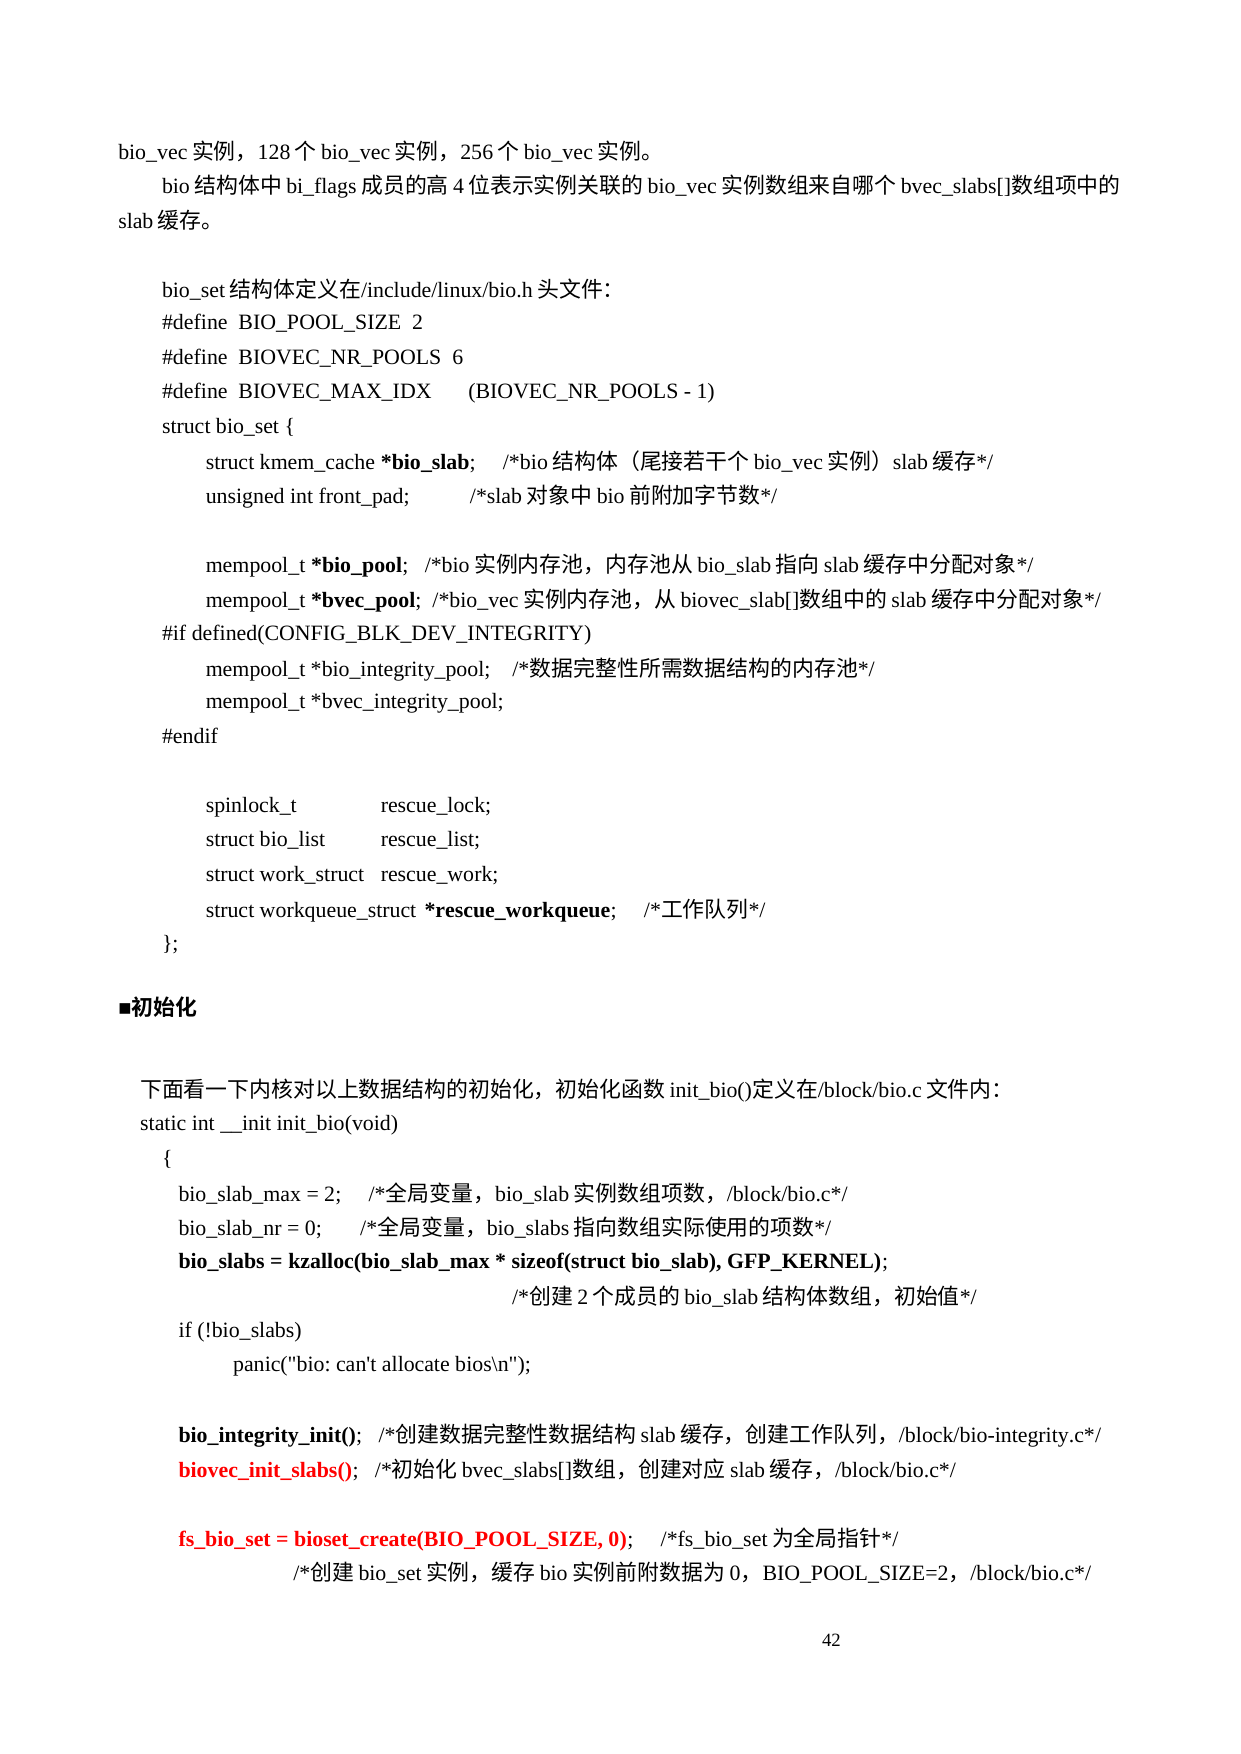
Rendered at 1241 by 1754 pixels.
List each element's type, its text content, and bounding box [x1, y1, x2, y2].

text if (!bio_slabs) [118, 1312, 1122, 1347]
text bio_set结构体定义在/include/linux/bio.h头文件： [118, 270, 1122, 305]
text struct workqueue_struct *rescue_workqueue; /*工作队列*/ [118, 891, 1122, 925]
text bio_slabs = kzalloc(bio_slab_max * sizeof(struct bio_slab), GFP_KERNEL); [118, 1243, 1122, 1278]
text struct work_struct rescue_work; [118, 856, 1122, 891]
text struct kmem_cache *bio_slab; /*bio结构体（尾接若干个bio_vec实例）slab缓存*/ [118, 443, 1122, 477]
text bio_slab_nr = 0; /*全局变量，bio_slabs指向数组实际使用的项数*/ [118, 1209, 1122, 1243]
text bio_integrity_init(); /*创建数据完整性数据结构slab缓存，创建工作队列，/block/bio-integrity.c*/ [118, 1416, 1122, 1450]
text #define BIOVEC_MAX_IDX (BIOVEC_NR_POOLS - 1) [118, 374, 1122, 408]
subtitle ■初始化 [118, 989, 1122, 1023]
text { [118, 1140, 1122, 1174]
text bio结构体中bi_flags成员的高4位表示实例关联的bio_vec实例数组来自哪个bvec_slabs[]数组项中的slab缓存。 [118, 167, 1122, 236]
text panic("bio: can't allocate bios\n"); [118, 1347, 1122, 1381]
text biovec_init_slabs(); /*初始化bvec_slabs[]数组，创建对应slab缓存，/block/bio.c*/ [118, 1450, 1122, 1485]
text mempool_t *bvec_integrity_pool; [118, 684, 1122, 718]
text struct bio_set { [118, 408, 1122, 443]
text 下面看一下内核对以上数据结构的初始化，初始化函数init_bio()定义在/block/bio.c文件内： [118, 1071, 1122, 1106]
text #define BIO_POOL_SIZE 2 [118, 305, 1122, 339]
text #endif [118, 718, 1122, 753]
text static int __init init_bio(void) [118, 1106, 1122, 1140]
text unsigned int front_pad; /*slab对象中bio前附加字节数*/ [118, 477, 1122, 512]
text }; [118, 925, 1122, 960]
text spinlock_t rescue_lock; [118, 787, 1122, 822]
text mempool_t *bvec_pool; /*bio_vec实例内存池，从biovec_slab[]数组中的slab缓存中分配对象*/ [118, 581, 1122, 615]
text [118, 132, 1122, 167]
text mempool_t *bio_integrity_pool; /*数据完整性所需数据结构的内存池*/ [118, 649, 1122, 684]
text #define BIOVEC_NR_POOLS 6 [118, 339, 1122, 374]
text bio_slab_max = 2; /*全局变量，bio_slab实例数组项数，/block/bio.c*/ [118, 1174, 1122, 1209]
text #if defined(CONFIG_BLK_DEV_INTEGRITY) [118, 615, 1122, 649]
text struct bio_list rescue_list; [118, 822, 1122, 856]
text fs_bio_set = bioset_create(BIO_POOL_SIZE, 0); /*fs_bio_set为全局指针*/ [118, 1519, 1122, 1554]
text mempool_t *bio_pool; /*bio实例内存池，内存池从bio_slab指向slab缓存中分配对象*/ [118, 546, 1122, 581]
text /*创建2个成员的bio_slab结构体数组，初始值*/ [118, 1278, 1122, 1312]
text /*创建bio_set实例，缓存bio实例前附数据为0，BIO_POOL_SIZE=2，/block/bio.c*/ [118, 1554, 1122, 1588]
